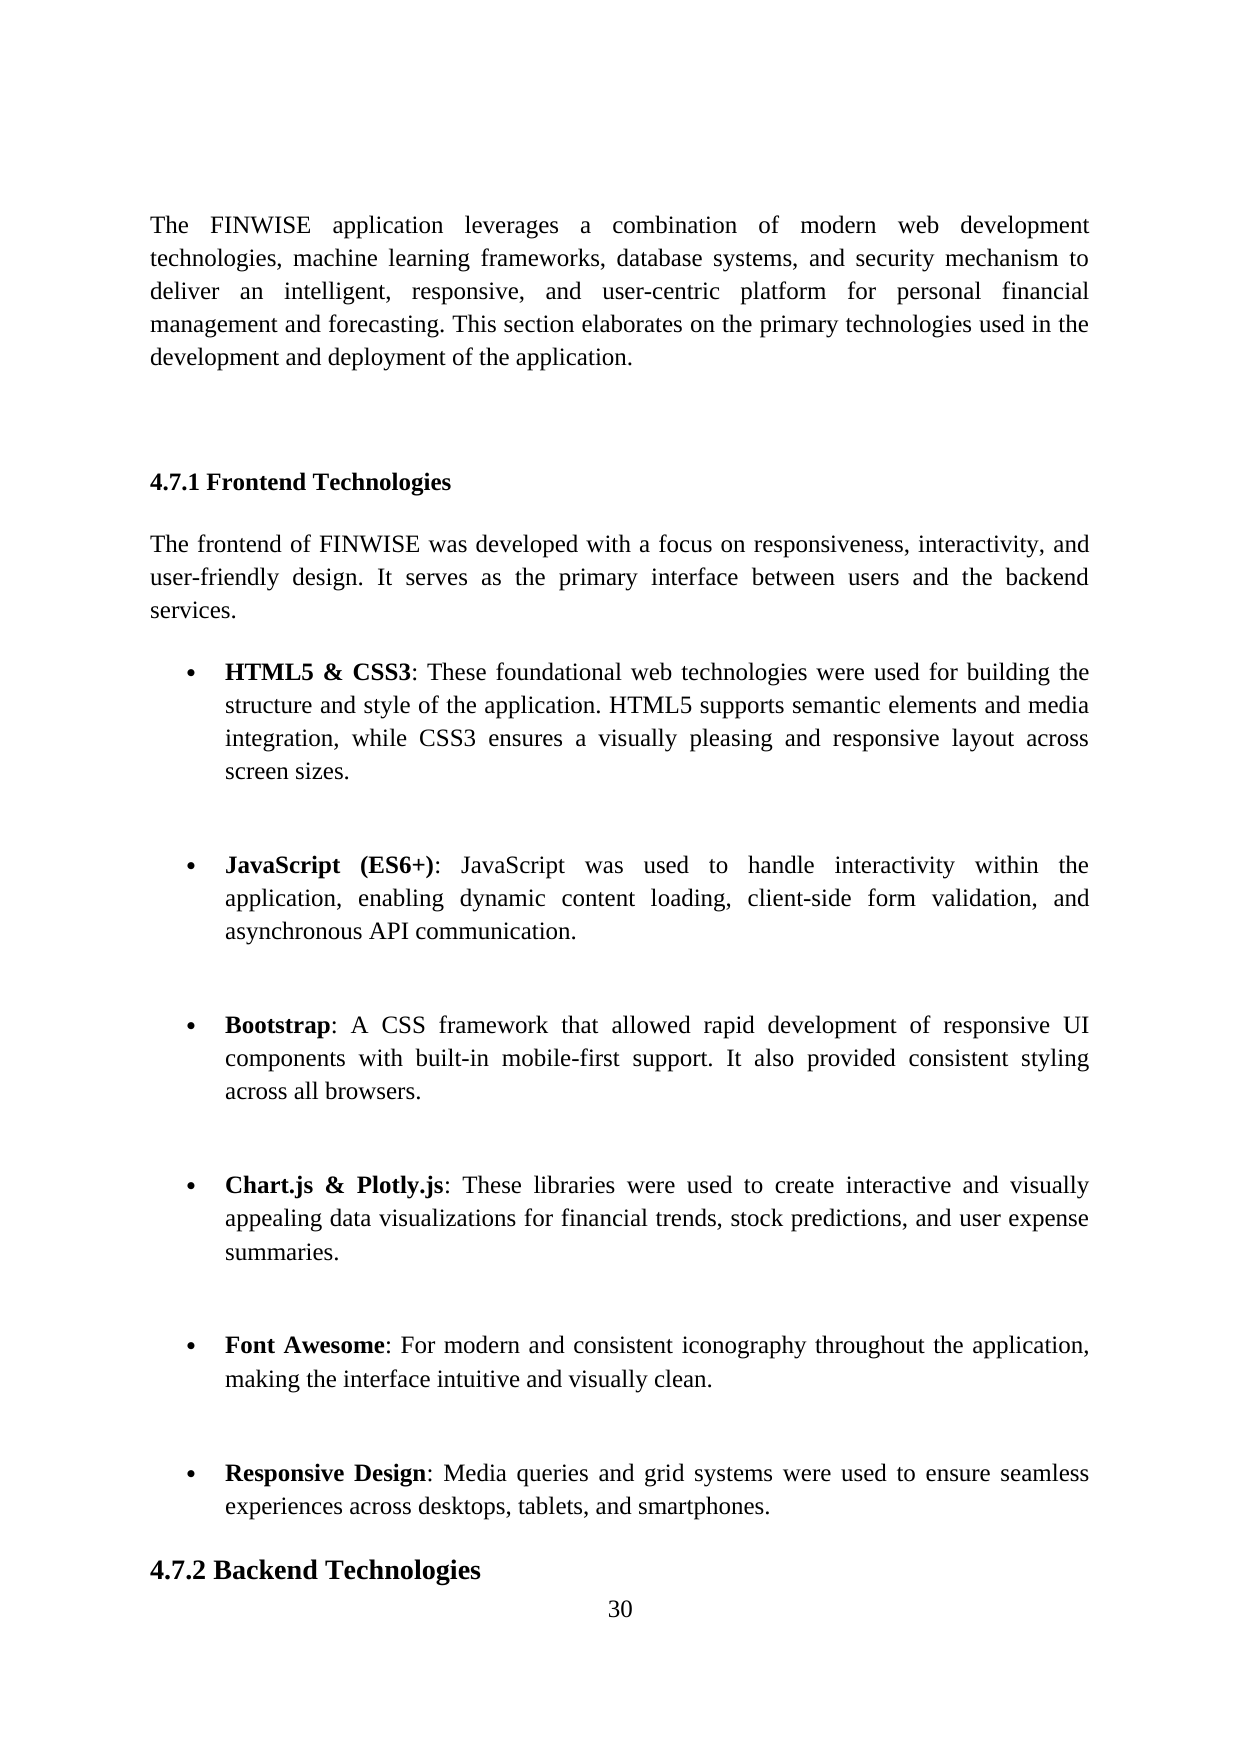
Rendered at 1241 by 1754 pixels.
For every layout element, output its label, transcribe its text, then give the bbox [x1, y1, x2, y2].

list Bootstrap: A CSS framework that allowed rapid development of responsive UI components with built-in mobile-first support. It also provided consistent styling across all browsers. [187, 1010, 1090, 1105]
list Font Awesome: For modern and consistent iconography throughout the application, making the interface intuitive and visually clean. [187, 1331, 1090, 1392]
text The frontend of FINWISE was developed with a focus on responsiveness, interactivity, and user-friendly design. It serves as the primary interface between users and the backend services. [150, 529, 1090, 624]
list Chart.js & Plotly.js: These libraries were used to create interactive and visually appealing data visualizations for financial trends, stock predictions, and user expense summaries. [187, 1171, 1090, 1265]
list Responsive Design: Media queries and grid systems were used to ensure seamless experiences across desktops, tablets, and smartphones. [187, 1458, 1090, 1519]
list JavaScript (ES6+): JavaScript was used to handle interactivity within the application, enabling dynamic content loading, client-side form validation, and asynchronous API communication. [187, 850, 1090, 945]
subtitle 4.7.2 Backend Technologies [150, 1553, 1090, 1585]
text The FINWISE application leverages a combination of modern web development technologies, machine learning frameworks, database systems, and security mechanism to deliver an intelligent, responsive, and user-centric platform for personal financial management and forecasting. This section elaborates on the primary technologies used in the development and deployment of the application. [150, 210, 1090, 371]
list HTML5 & CSS3: These foundational web technologies were used for building the structure and style of the application. HTML5 supports semantic elements and media integration, while CSS3 ensures a visually pleasing and responsive layout across screen sizes. [187, 657, 1090, 785]
subtitle 4.7.1 Frontend Technologies [150, 467, 1090, 496]
